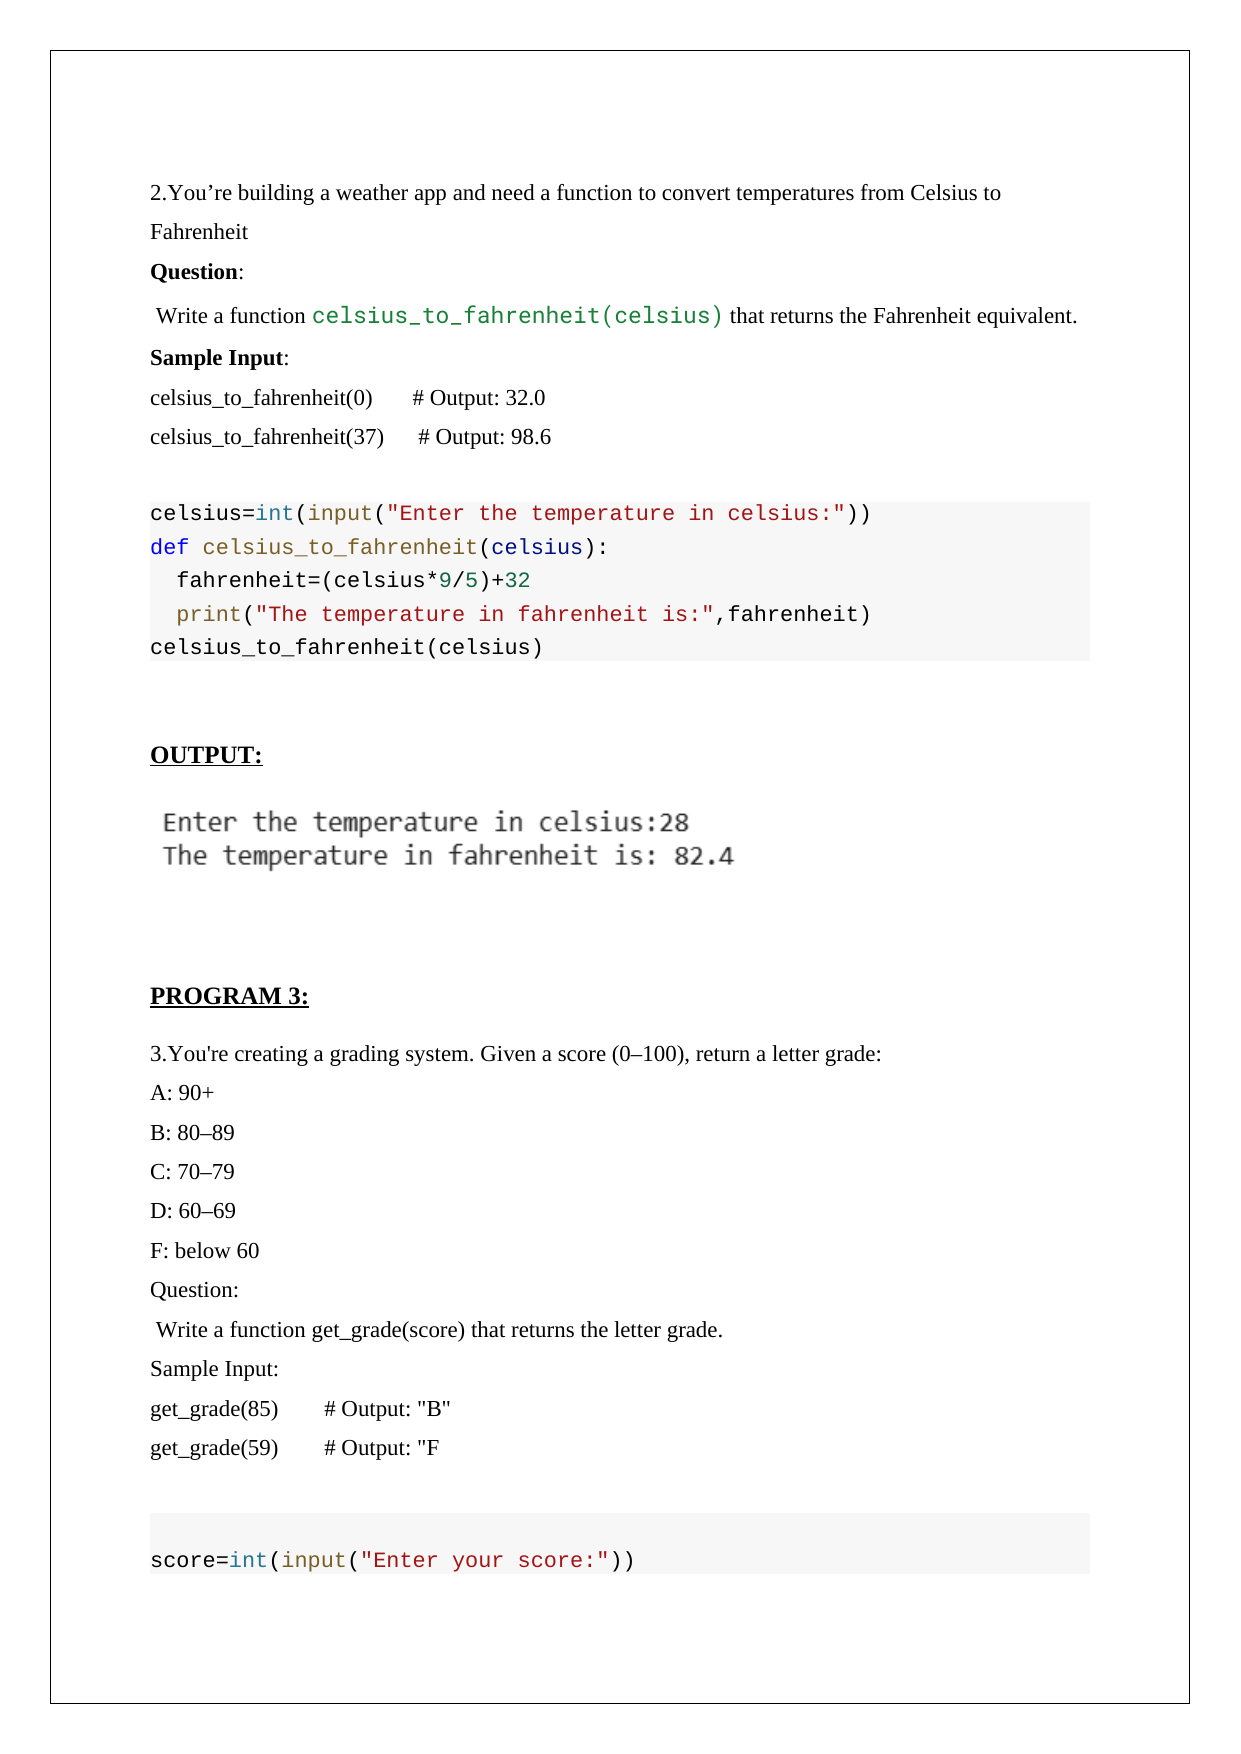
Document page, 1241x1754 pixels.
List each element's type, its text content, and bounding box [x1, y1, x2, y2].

text A: 90+ B: 80–89 C: 70–79 D: 60–69 F: below 60 [150, 1079, 1090, 1263]
text celsius_to_fahrenheit(0) # Output: 32.0 [150, 384, 1090, 410]
text print("The temperature in fahrenheit is:",fahrenheit) [150, 603, 1090, 627]
text Sample Input: [150, 1356, 1090, 1382]
text Sample Input: [150, 344, 1090, 371]
text def celsius_to_fahrenheit(celsius): [150, 536, 1090, 561]
text Question: Write a function get_grade(score) that returns the letter grade. [150, 1277, 1090, 1342]
text score=int(input("Enter your score:")) [150, 1549, 1090, 1574]
text 2.You’re building a weather app and need a function to convert temperatures from Celsius to Fahrenheit [150, 179, 1090, 244]
text 3.You're creating a grading system. Given a score (0–100), return a letter grade: [150, 1040, 1090, 1066]
text get_grade(59) # Output: "F [150, 1434, 1090, 1461]
picture [150, 799, 766, 892]
text celsius_to_fahrenheit(37) # Output: 98.6 [150, 423, 1090, 450]
text Question: Write a function celsius_to_fahrenheit(celsius) that returns the Fahrenheit equivalent. [150, 258, 1090, 329]
text celsius=int(input("Enter the temperature in celsius:")) [150, 502, 1090, 527]
text PROGRAM 3: [150, 981, 1090, 1010]
text celsius_to_fahrenheit(celsius) [150, 636, 1090, 661]
text fahrenheit=(celsius*9/5)+32 [150, 569, 1090, 594]
text OUTPUT: [150, 740, 1090, 768]
text get_grade(85) # Output: "B" [150, 1395, 1090, 1421]
